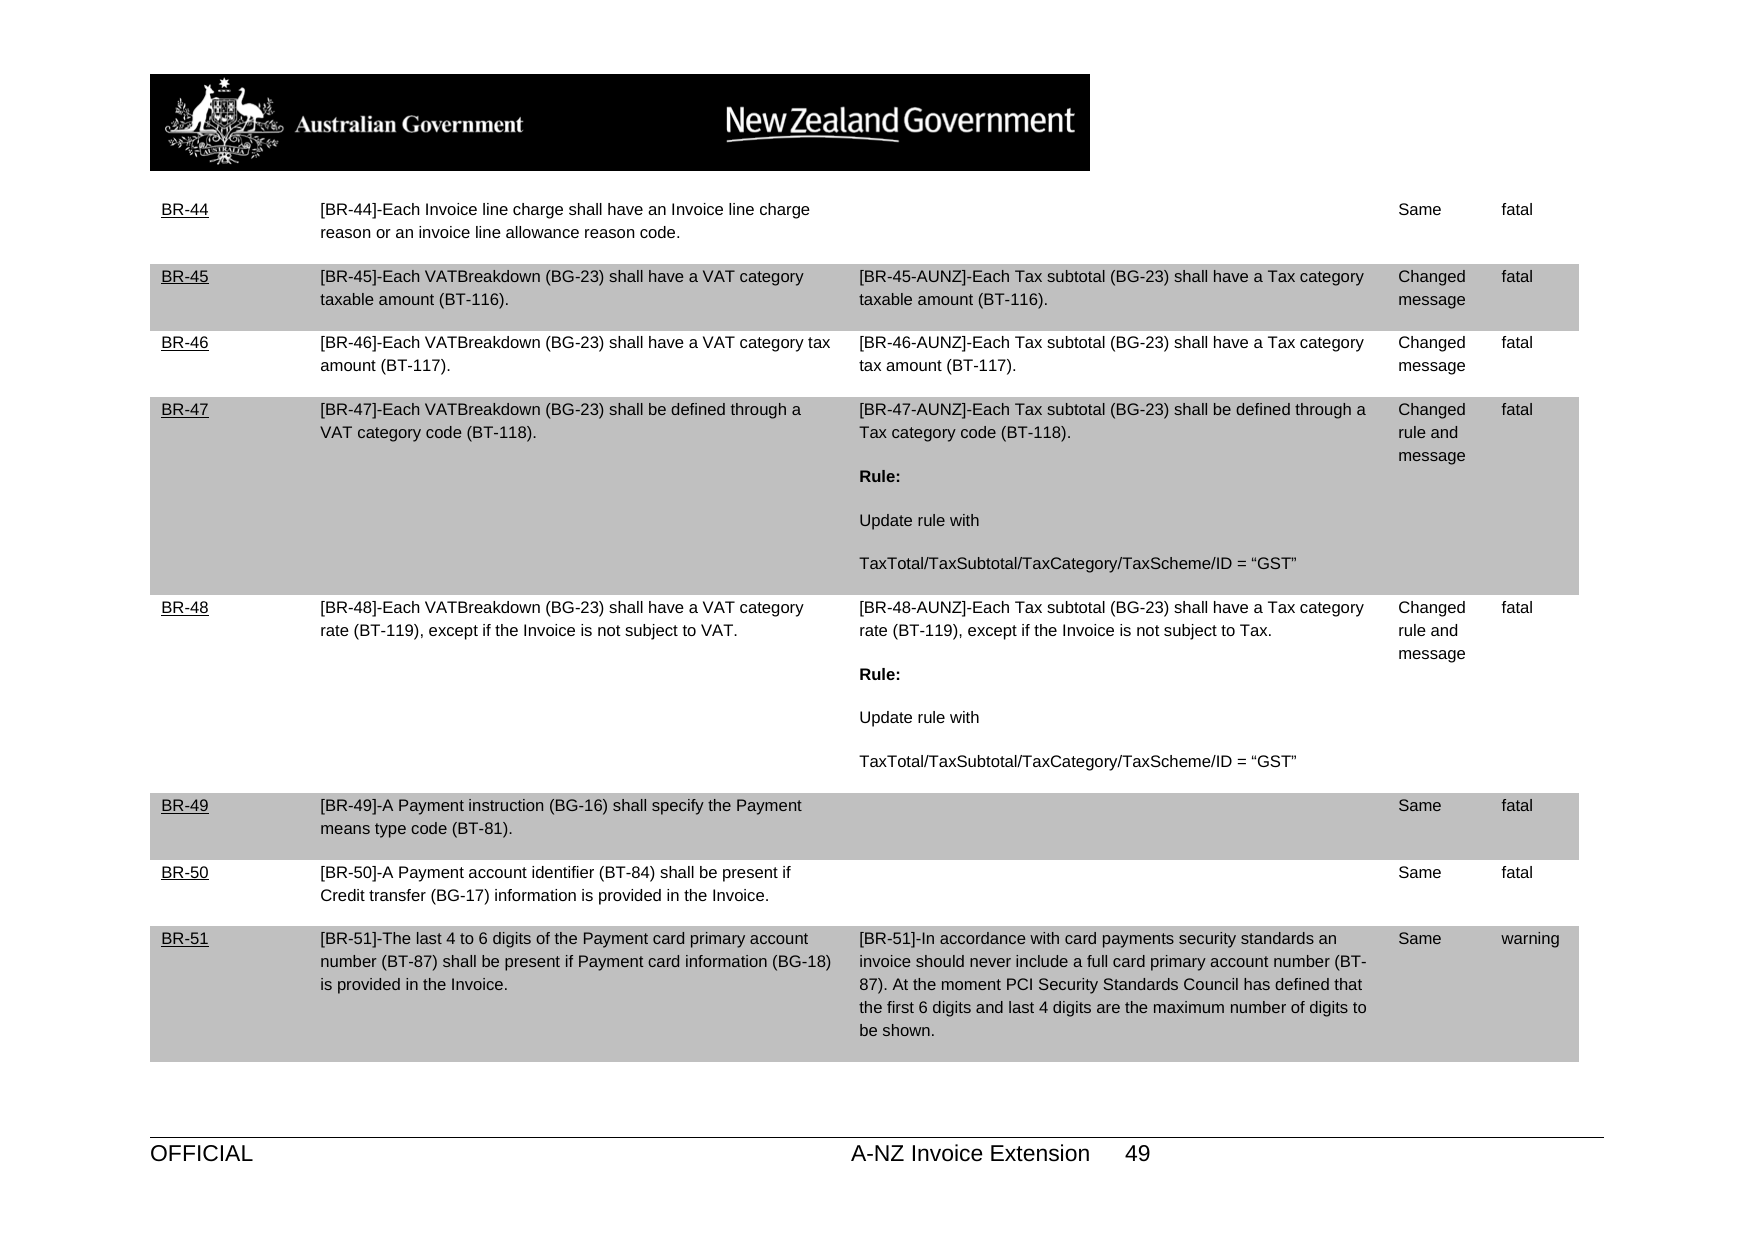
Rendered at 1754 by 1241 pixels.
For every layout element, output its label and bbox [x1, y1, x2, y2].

picture [719, 74, 1079, 170]
picture [161, 74, 543, 170]
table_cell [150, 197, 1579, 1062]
